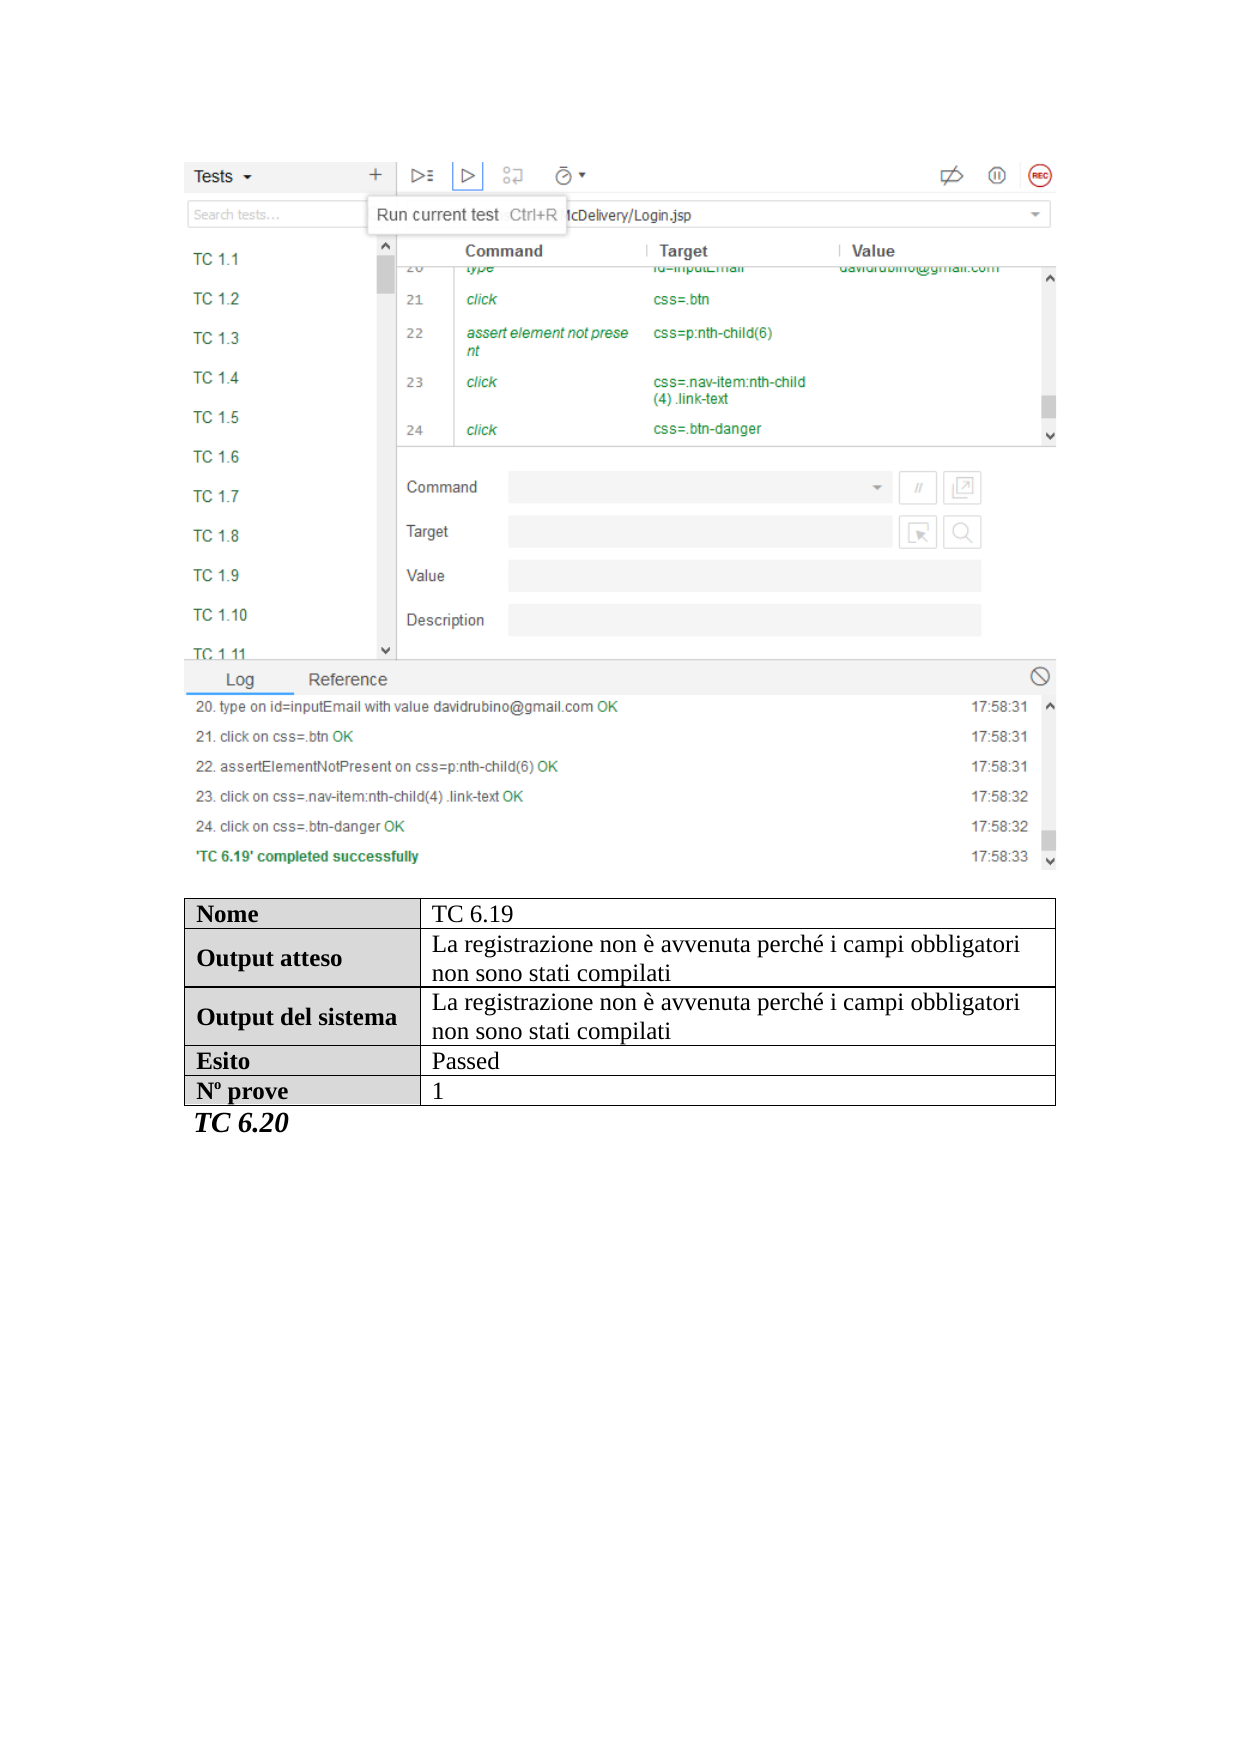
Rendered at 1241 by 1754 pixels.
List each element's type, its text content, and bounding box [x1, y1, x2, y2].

table_header Nome [185, 899, 420, 928]
subtitle TC 6.20 [193, 1106, 1122, 1139]
table_cell La registrazione non è avvenuta perché i campi obbligatori non sono stati compilati [421, 988, 1055, 1045]
table_cell La registrazione non è avvenuta perché i campi obbligatori non sono stati compilati [421, 929, 1055, 986]
table_cell No prove [185, 1076, 420, 1104]
table_cell 1 [421, 1076, 1055, 1104]
table_cell Passed [421, 1046, 1055, 1075]
table_cell Esito [185, 1046, 420, 1075]
table_cell Output atteso [185, 929, 420, 986]
table_header TC 6.19 [421, 899, 1055, 928]
table_cell Output del sistema [185, 988, 420, 1045]
